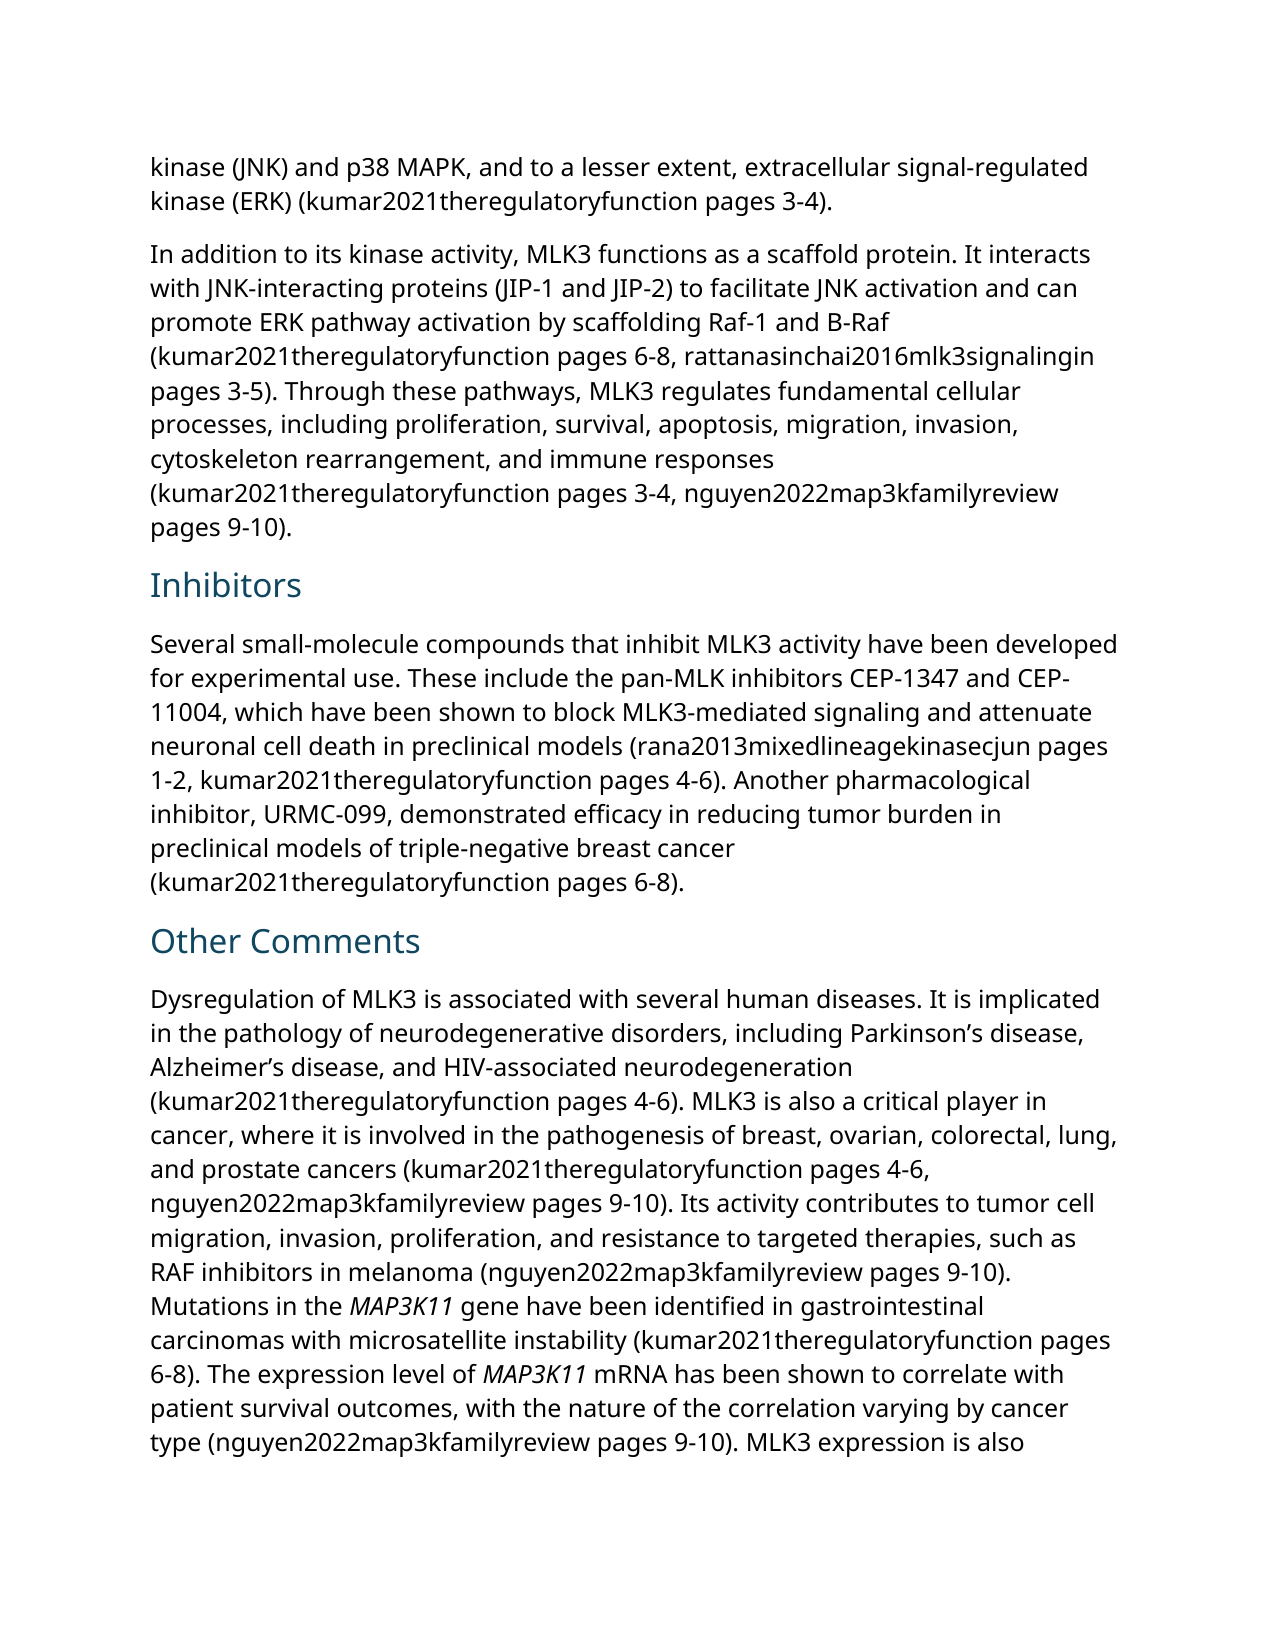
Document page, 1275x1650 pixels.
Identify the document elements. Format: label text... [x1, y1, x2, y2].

subtitle Other Comments [150, 918, 1125, 963]
text Several small-molecule compounds that inhibit MLK3 activity have been developed for experimental use. These include the pan-MLK inhibitors CEP-1347 and CEP-11004, which have been shown to block MLK3-mediated signaling and attenuate neuronal cell death in preclinical models (rana2013mixedlineagekinasecjun pages 1-2, kumar2021theregulatoryfunction pages 4-6). Another pharmacological inhibitor, URMC-099, demonstrated efficacy in reducing tumor burden in preclinical models of triple-negative breast cancer (kumar2021theregulatoryfunction pages 6-8). [150, 626, 1125, 899]
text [150, 150, 1125, 218]
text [150, 982, 1125, 1459]
subtitle Inhibitors [150, 562, 1125, 608]
text In addition to its kinase activity, MLK3 functions as a scaffold protein. It interacts with JNK-interacting proteins (JIP-1 and JIP-2) to facilitate JNK activation and can promote ERK pathway activation by scaffolding Raf-1 and B-Raf (kumar2021theregulatoryfunction pages 6-8, rattanasinchai2016mlk3signalingin pages 3-5). Through these pathways, MLK3 regulates fundamental cellular processes, including proliferation, survival, apoptosis, migration, invasion, cytoskeleton rearrangement, and immune responses (kumar2021theregulatoryfunction pages 3-4, nguyen2022map3kfamilyreview pages 9-10). [150, 237, 1125, 543]
